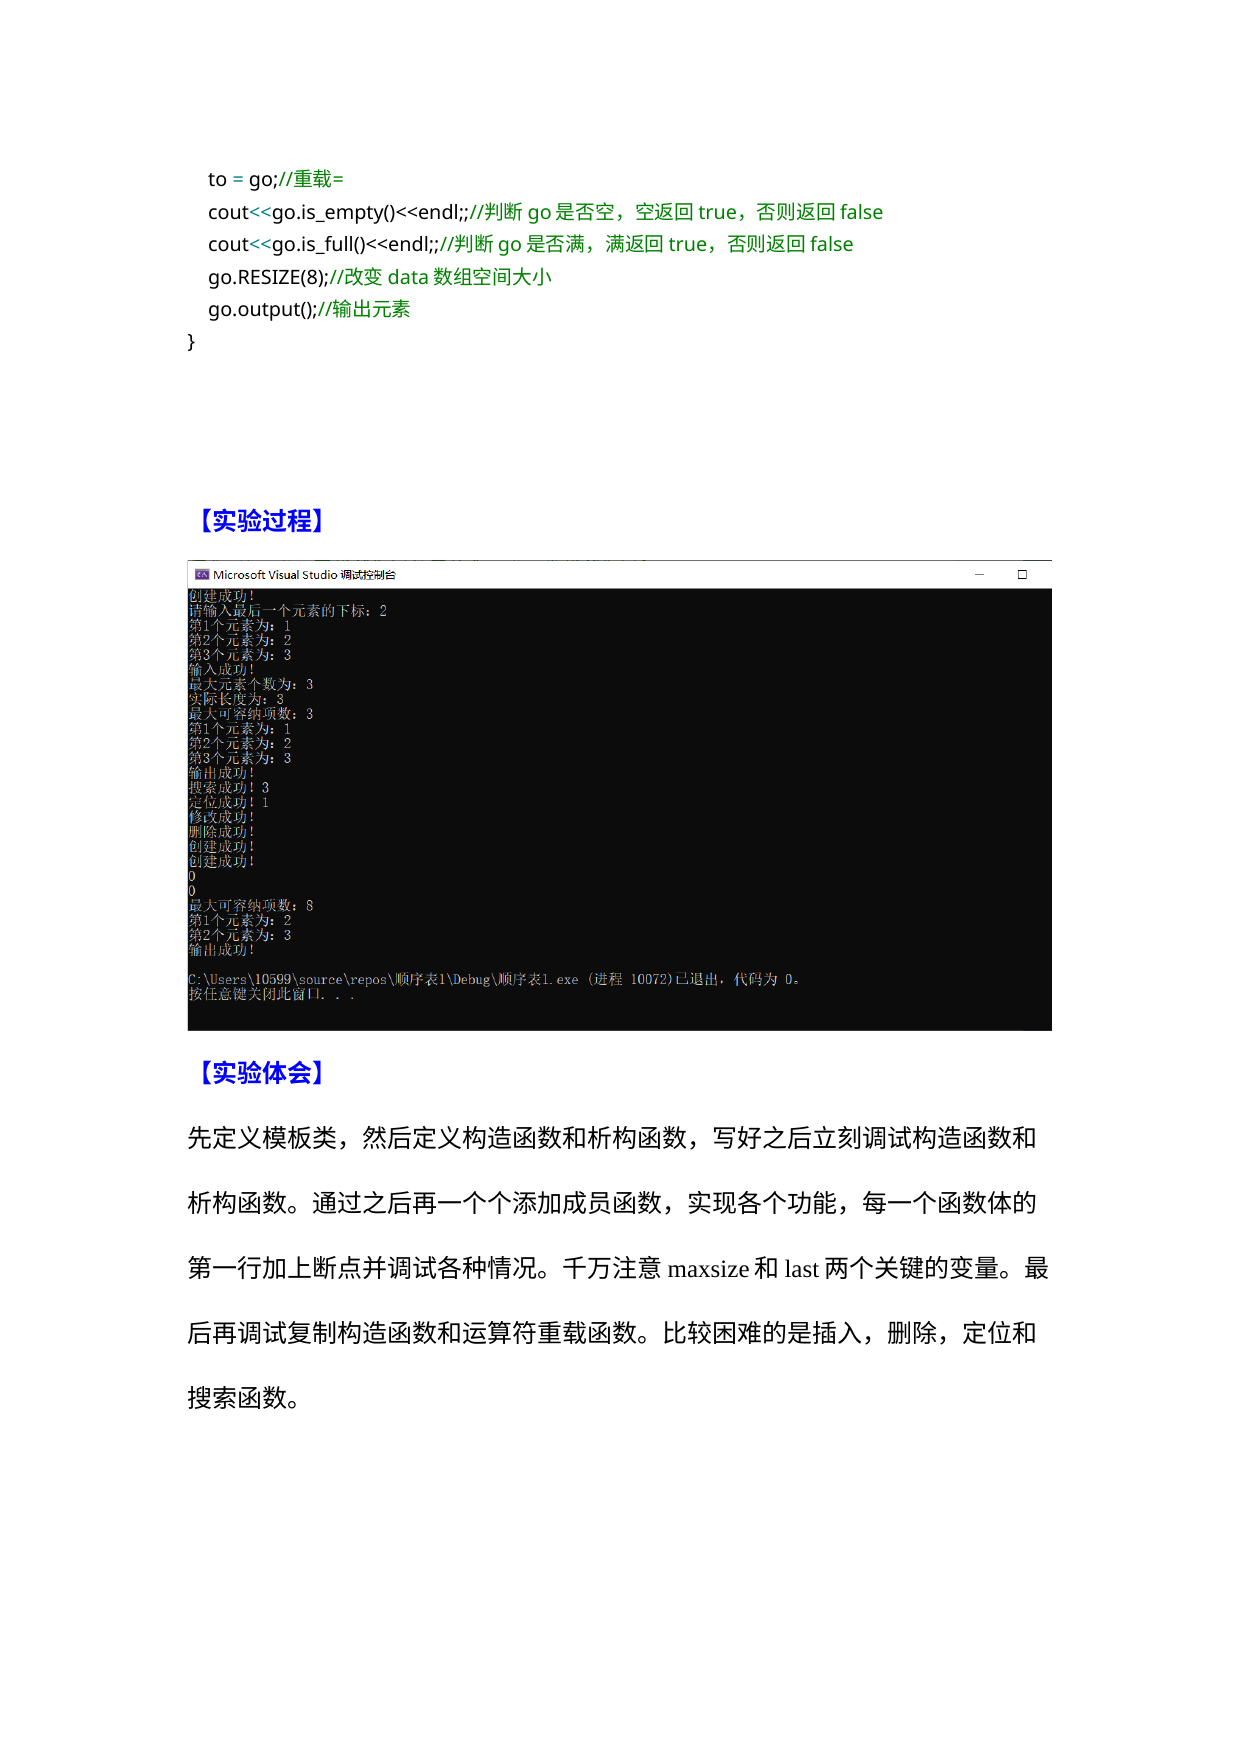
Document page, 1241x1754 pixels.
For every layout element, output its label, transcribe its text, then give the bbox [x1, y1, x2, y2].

text to = go;//重载= [187, 162, 1053, 194]
text go.output();//输出元素 [187, 292, 1053, 324]
text 【实验过程】 [187, 487, 1053, 552]
text cout<<go.is_full()<<endl;;//判断go是否满，满返回true，否则返回false [187, 227, 1053, 259]
text 【实验体会】 [187, 1039, 1053, 1104]
text } [187, 324, 1053, 357]
text cout<<go.is_empty()<<endl;;//判断go是否空，空返回true，否则返回false [187, 194, 1053, 227]
text go.RESIZE(8);//改变data数组空间大小 [187, 259, 1053, 292]
text 先定义模板类，然后定义构造函数和析构函数，写好之后立刻调试构造函数和析构函数。通过之后再一个个添加成员函数，实现各个功能，每一个函数体的第一行加上断点并调试各种情况。千万注意maxsize和last两个关键的变量。最后再调试复制构造函数和运算符重载函数。比较困难的是插入，删除，定位和搜索函数。 [187, 1104, 1053, 1429]
picture [187, 560, 1052, 1031]
